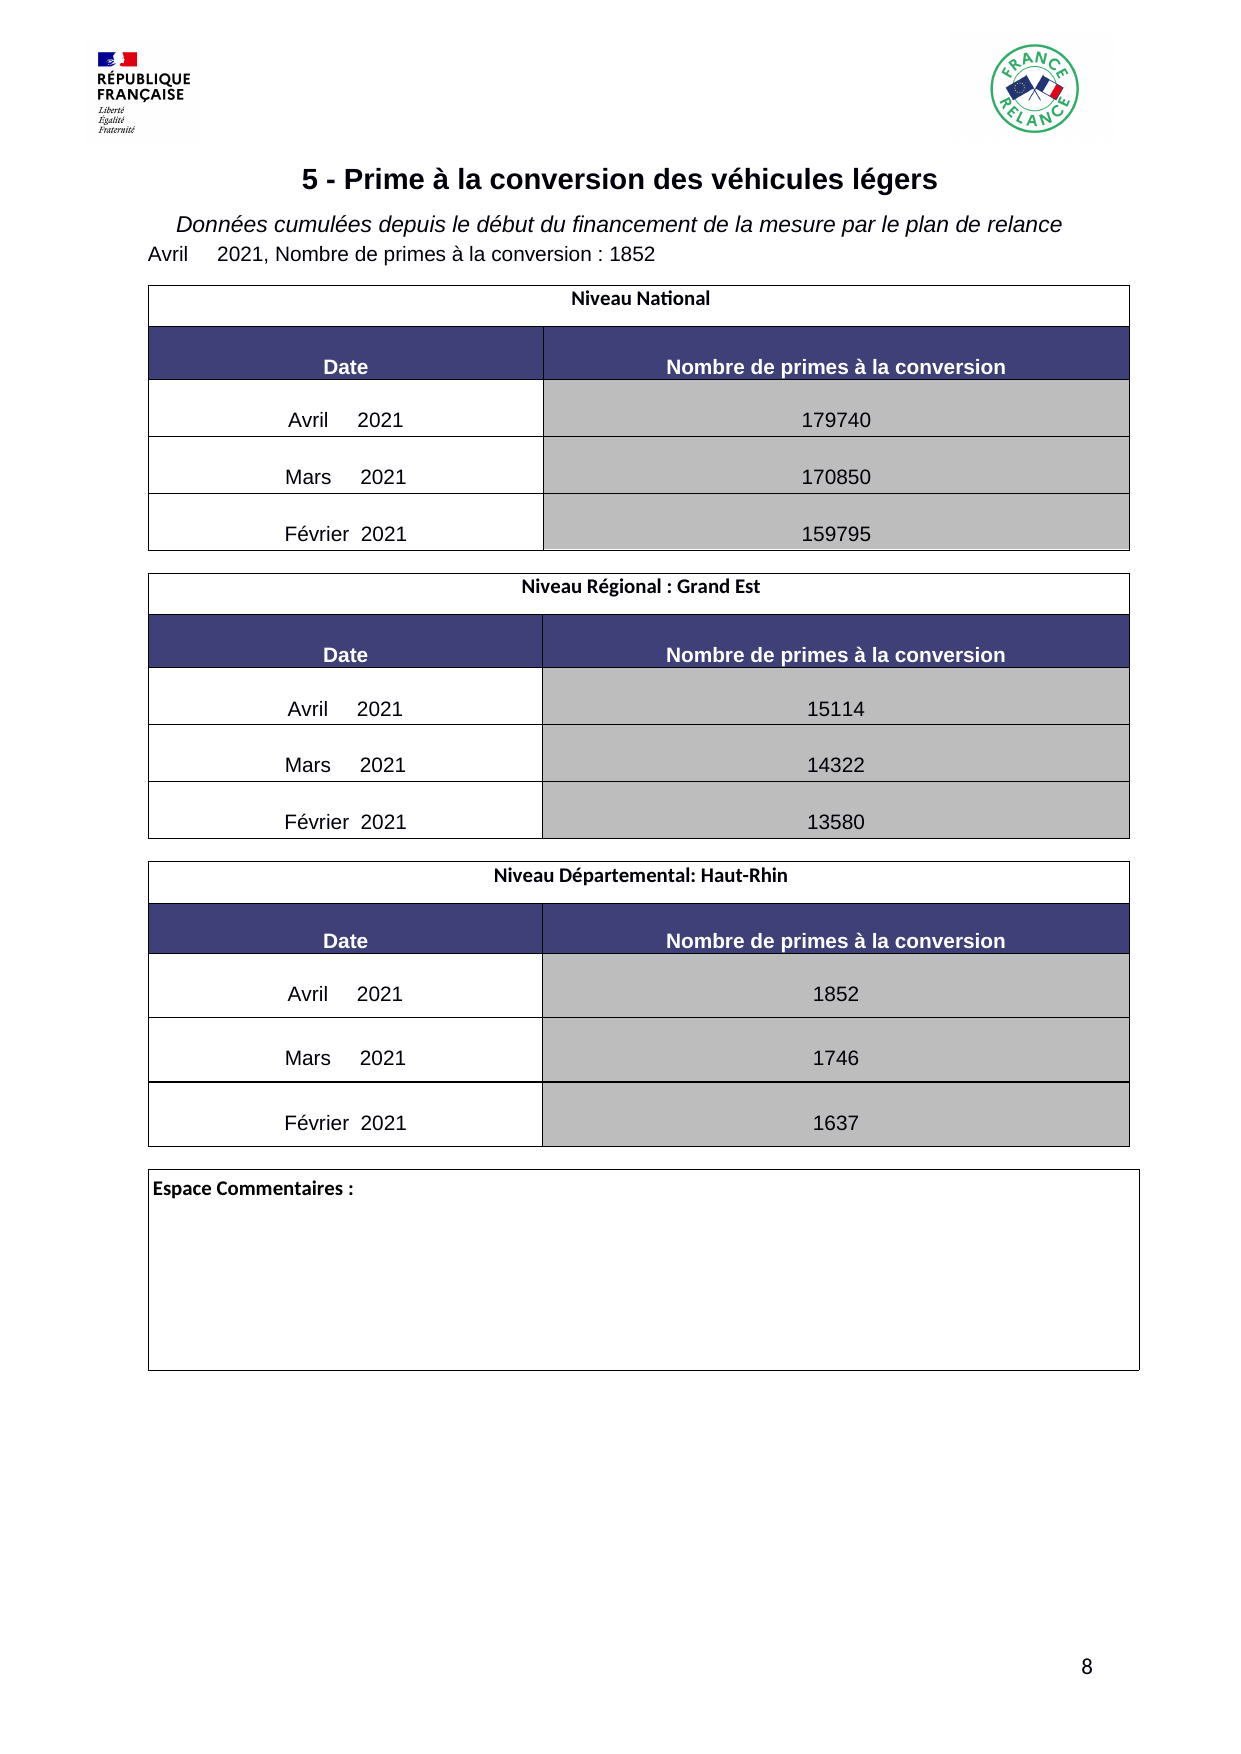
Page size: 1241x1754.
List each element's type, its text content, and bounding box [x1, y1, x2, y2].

table_cell 1637 [543, 1083, 1129, 1146]
table_cell Mars 2021 [149, 1018, 542, 1081]
picture [947, 31, 1115, 141]
table_cell 13580 [543, 782, 1129, 838]
table_header Niveau Régional : Grand Est [149, 574, 1129, 614]
table_header Niveau Départemental: Haut-Rhin [149, 862, 1129, 902]
table_cell Avril 2021 [149, 668, 542, 724]
picture [84, 39, 200, 144]
table_header Niveau National [149, 286, 1129, 326]
subtitle 5 - Prime à la conversion des véhicules légers [148, 162, 1093, 196]
table_cell Nombre de primes à la conversion [544, 327, 1129, 379]
table_cell Février 2021 [149, 1083, 542, 1146]
table_cell 179740 [544, 380, 1129, 436]
table_cell 15114 [543, 668, 1129, 724]
table_cell 159795 [544, 494, 1129, 549]
table_cell Date [149, 615, 542, 667]
table_cell Nombre de primes à la conversion [543, 904, 1129, 953]
table_cell Février 2021 [149, 494, 543, 549]
table_cell Mars 2021 [149, 437, 543, 493]
table_cell Nombre de primes à la conversion [543, 615, 1129, 667]
table_cell Avril 2021 [149, 954, 542, 1017]
text Avril 2021, Nombre de primes à la conversion : 1852 [148, 242, 1093, 266]
table_cell Date [149, 327, 543, 379]
text Données cumulées depuis le début du financement de la mesure par le plan de relance [148, 211, 1093, 237]
table_cell 170850 [544, 437, 1129, 493]
table_header Espace Commentaires : [149, 1170, 1139, 1369]
table_cell Février 2021 [149, 782, 542, 838]
table_cell 14322 [543, 725, 1129, 781]
table_cell 1852 [543, 954, 1129, 1017]
table_cell Avril 2021 [149, 380, 543, 436]
table_cell 1746 [543, 1018, 1129, 1081]
table_cell Mars 2021 [149, 725, 542, 781]
table_cell Date [149, 904, 542, 953]
